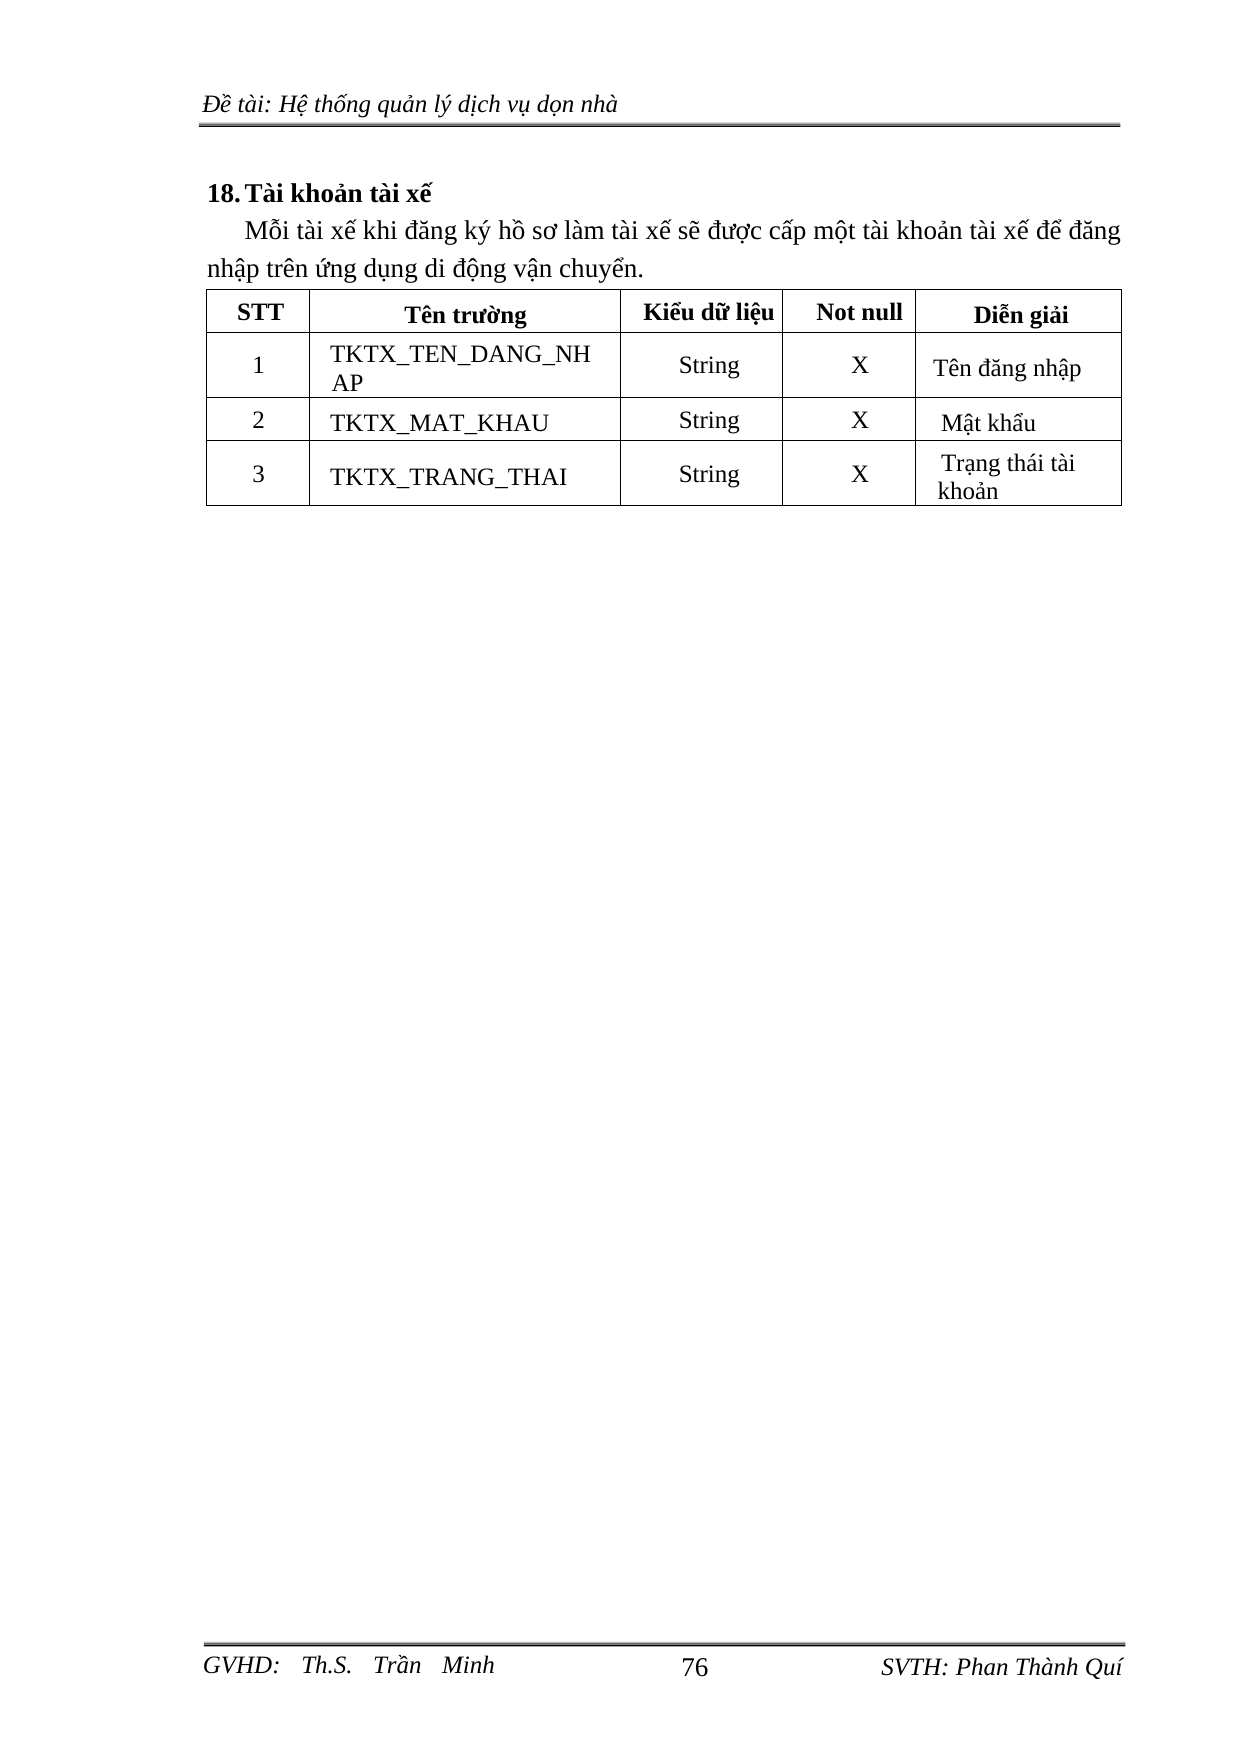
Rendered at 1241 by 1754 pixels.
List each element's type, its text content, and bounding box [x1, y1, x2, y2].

table_cell X [783, 333, 915, 397]
table_header Diễn giải [916, 290, 1121, 332]
table_header Not null [783, 290, 915, 332]
table_cell TKTX_TEN_DANG_NHAP [310, 333, 620, 397]
table_cell 3 [207, 441, 309, 505]
table_header Tên trường [310, 290, 620, 332]
text Mỗi tài xế khi đăng ký hồ sơ làm tài xế sẽ được cấp một tài khoản tài xế để đăng nhập trên ứng dụng di động vận chuyển. [207, 214, 1122, 283]
table_cell TKTX_TRANG_THAI [310, 441, 620, 505]
table_cell Tên đăng nhập [916, 333, 1121, 397]
table_cell X [783, 398, 915, 440]
table_cell String [621, 441, 782, 505]
table_header Kiểu dữ liệu [621, 290, 782, 332]
table_cell 1 [207, 333, 309, 397]
table_cell Trạng thái tài khoản [916, 441, 1121, 505]
list Tài khoản tài xế [207, 177, 1122, 208]
table_cell 2 [207, 398, 309, 440]
table_header STT [207, 290, 309, 332]
table_cell String [621, 333, 782, 397]
table_cell Mật khẩu [916, 398, 1121, 440]
table_cell String [621, 398, 782, 440]
table_cell TKTX_MAT_KHAU [310, 398, 620, 440]
table_cell X [783, 441, 915, 505]
